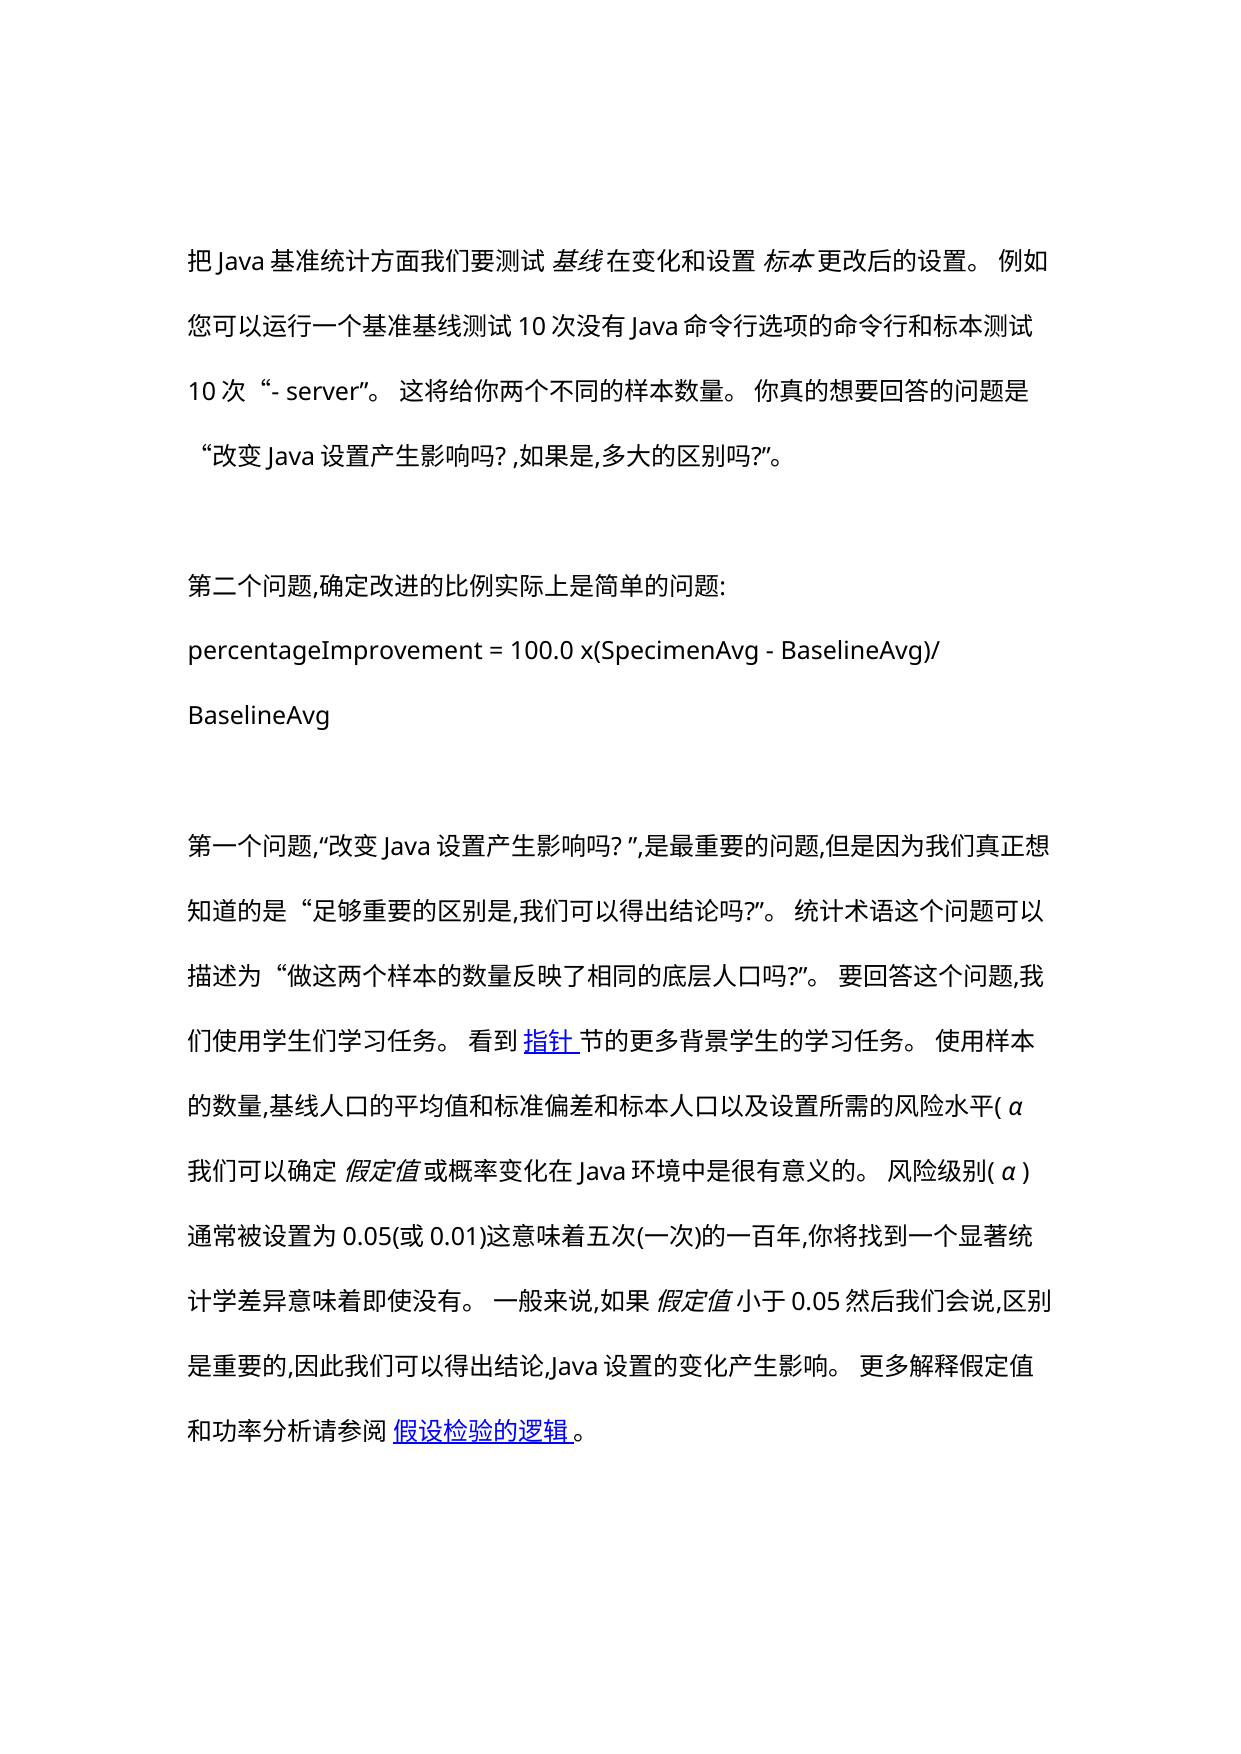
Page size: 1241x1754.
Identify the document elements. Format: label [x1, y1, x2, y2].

text [187, 162, 1053, 1559]
